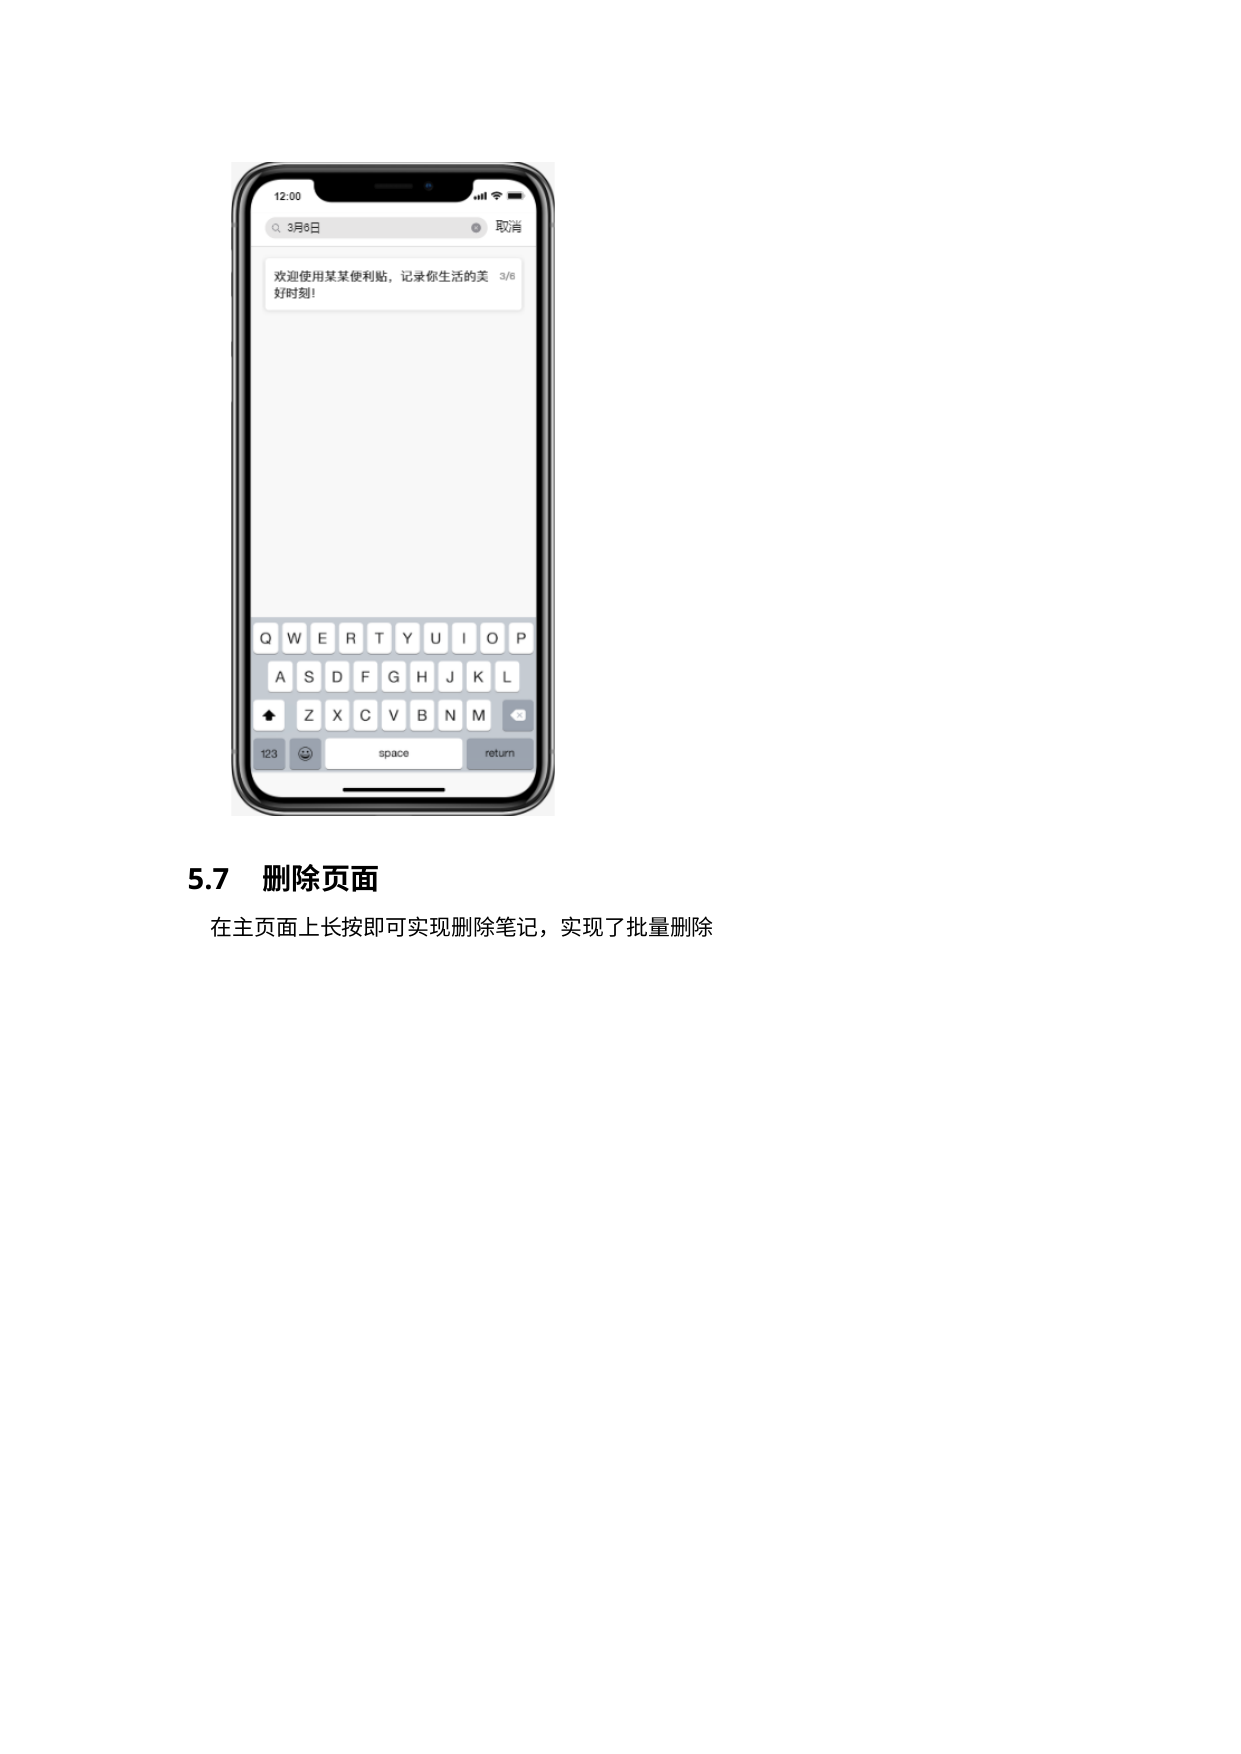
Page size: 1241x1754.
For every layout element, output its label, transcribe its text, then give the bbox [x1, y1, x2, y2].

picture [231, 162, 555, 816]
text 在主页面上长按即可实现删除笔记，实现了批量删除 [187, 909, 1053, 942]
list 删除页面 [187, 844, 1053, 909]
